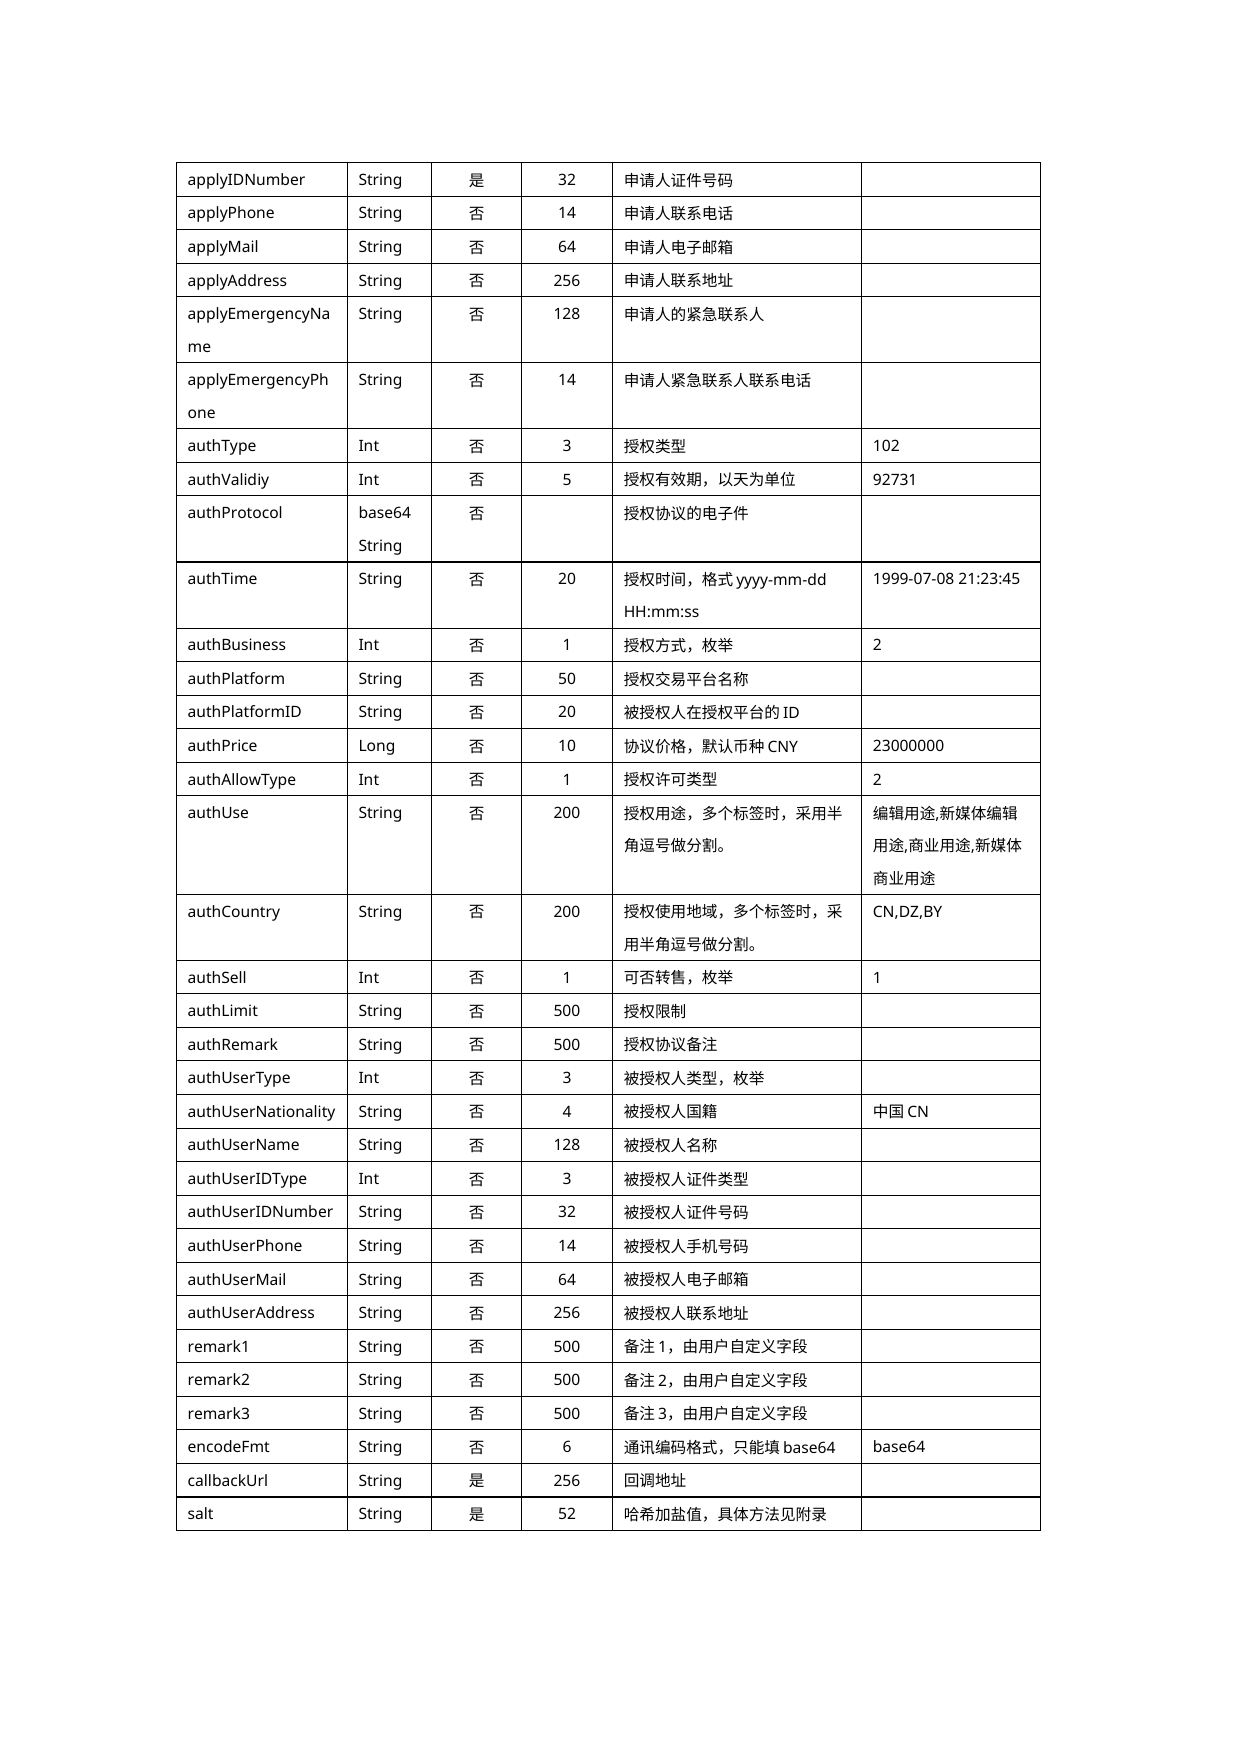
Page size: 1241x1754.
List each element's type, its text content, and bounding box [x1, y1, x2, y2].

table_cell String [348, 662, 431, 694]
table_cell 是 [432, 1498, 521, 1530]
table_cell remark1 [177, 1330, 347, 1362]
table_cell 协议价格，默认币种CNY [613, 729, 861, 762]
table_cell [862, 1263, 1040, 1295]
table_cell 14 [522, 363, 612, 428]
table_cell String [348, 1129, 431, 1161]
table_cell 32 [522, 1196, 612, 1228]
table_cell 否 [432, 994, 521, 1027]
table_cell 5 [522, 463, 612, 495]
table_cell 申请人证件号码 [613, 163, 861, 196]
table_cell String [348, 1229, 431, 1262]
table_cell 否 [432, 729, 521, 762]
table_cell 3 [522, 1061, 612, 1094]
table_cell 否 [432, 1430, 521, 1463]
table_cell [862, 1061, 1040, 1094]
table_cell [862, 363, 1040, 428]
table_cell [862, 1196, 1040, 1228]
table_cell 10 [522, 729, 612, 762]
table_cell 1 [522, 629, 612, 661]
table_cell Int [348, 961, 431, 993]
table_cell 128 [522, 1129, 612, 1161]
table_cell authTime [177, 563, 347, 627]
table_cell [862, 1330, 1040, 1362]
table_cell Long [348, 729, 431, 762]
table_cell String [348, 297, 431, 362]
table_cell base64 [862, 1430, 1040, 1463]
table_cell 23000000 [862, 729, 1040, 762]
table_cell 500 [522, 1028, 612, 1060]
table_cell 授权类型 [613, 429, 861, 462]
table_cell 否 [432, 629, 521, 661]
table_cell authCountry [177, 895, 347, 960]
table_cell 64 [522, 230, 612, 263]
table_cell 102 [862, 429, 1040, 462]
table_cell 92731 [862, 463, 1040, 495]
table_cell authUserType [177, 1061, 347, 1094]
table_cell 备注2，由用户自定义字段 [613, 1363, 861, 1396]
table_cell String [348, 163, 431, 196]
table_cell 被授权人联系地址 [613, 1296, 861, 1329]
table_cell 授权有效期，以天为单位 [613, 463, 861, 495]
table_cell 否 [432, 961, 521, 993]
table_cell 50 [522, 662, 612, 694]
table_cell String [348, 994, 431, 1027]
table_cell String [348, 1498, 431, 1530]
table_cell 是 [432, 163, 521, 196]
table_cell String [348, 1028, 431, 1060]
table_cell 授权用途，多个标签时，采用半角逗号做分割。 [613, 796, 861, 894]
table_cell authUserName [177, 1129, 347, 1161]
table_cell authPrice [177, 729, 347, 762]
table_cell 被授权人手机号码 [613, 1229, 861, 1262]
table_cell [862, 696, 1040, 728]
table_cell encodeFmt [177, 1430, 347, 1463]
table_cell 3 [522, 429, 612, 462]
table_cell 否 [432, 1397, 521, 1429]
table_cell [862, 662, 1040, 694]
table_cell 否 [432, 197, 521, 229]
table_cell String [348, 1363, 431, 1396]
table_cell 申请人电子邮箱 [613, 230, 861, 263]
table_cell 500 [522, 1397, 612, 1429]
table_cell 否 [432, 1028, 521, 1060]
table_cell 32 [522, 163, 612, 196]
table_cell Int [348, 1061, 431, 1094]
table_cell authSell [177, 961, 347, 993]
table_cell 中国CN [862, 1095, 1040, 1127]
table_cell base64 String [348, 496, 431, 561]
table_cell String [348, 1330, 431, 1362]
table_cell remark3 [177, 1397, 347, 1429]
table_cell 回调地址 [613, 1464, 861, 1496]
table_cell 200 [522, 895, 612, 960]
table_cell 200 [522, 796, 612, 894]
table_cell 1999-07-08 21:23:45 [862, 563, 1040, 627]
table_cell 否 [432, 895, 521, 960]
table_cell 500 [522, 994, 612, 1027]
table_cell 4 [522, 1095, 612, 1127]
table_cell 否 [432, 763, 521, 795]
table_cell 否 [432, 1095, 521, 1127]
table_cell Int [348, 763, 431, 795]
table_cell 授权时间，格式yyyy-mm-dd HH:mm:ss [613, 563, 861, 627]
table_cell authProtocol [177, 496, 347, 561]
table_cell 否 [432, 1129, 521, 1161]
table_cell 500 [522, 1363, 612, 1396]
table_cell [862, 1229, 1040, 1262]
table_cell [862, 1028, 1040, 1060]
table_cell applyIDNumber [177, 163, 347, 196]
table_cell 被授权人在授权平台的ID [613, 696, 861, 728]
table_cell authRemark [177, 1028, 347, 1060]
table_cell 编辑用途,新媒体编辑用途,商业用途,新媒体商业用途 [862, 796, 1040, 894]
table_cell 500 [522, 1330, 612, 1362]
table_cell 64 [522, 1263, 612, 1295]
table_cell 否 [432, 1061, 521, 1094]
table_cell authPlatform [177, 662, 347, 694]
table_cell 52 [522, 1498, 612, 1530]
table_cell 1 [522, 961, 612, 993]
table_cell 14 [522, 197, 612, 229]
table_cell 否 [432, 1196, 521, 1228]
table_cell String [348, 1397, 431, 1429]
table_cell [862, 1363, 1040, 1396]
table_cell 否 [432, 1263, 521, 1295]
table_cell 否 [432, 429, 521, 462]
table_cell 申请人紧急联系人联系电话 [613, 363, 861, 428]
table_cell 3 [522, 1162, 612, 1194]
table_cell authPlatformID [177, 696, 347, 728]
table_cell 哈希加盐值，具体方法见附录 [613, 1498, 861, 1530]
table_cell 1 [522, 763, 612, 795]
table_cell 1 [862, 961, 1040, 993]
table_cell Int [348, 463, 431, 495]
table_cell 否 [432, 230, 521, 263]
table_cell String [348, 363, 431, 428]
table_cell 授权许可类型 [613, 763, 861, 795]
table_cell [862, 197, 1040, 229]
table_cell 否 [432, 563, 521, 627]
table_cell String [348, 1263, 431, 1295]
table_cell 申请人联系地址 [613, 264, 861, 296]
table_cell authUserIDNumber [177, 1196, 347, 1228]
table_cell String [348, 1296, 431, 1329]
table_cell 否 [432, 1296, 521, 1329]
table_cell 否 [432, 297, 521, 362]
table_cell [522, 496, 612, 561]
table_cell 128 [522, 297, 612, 362]
table_cell applyEmergencyPhone [177, 363, 347, 428]
table_cell authAllowType [177, 763, 347, 795]
table_cell String [348, 1196, 431, 1228]
table_cell authUserMail [177, 1263, 347, 1295]
table_cell Int [348, 629, 431, 661]
table_cell 备注1，由用户自定义字段 [613, 1330, 861, 1362]
table_cell authType [177, 429, 347, 462]
table_cell String [348, 1095, 431, 1127]
table_cell 否 [432, 264, 521, 296]
table_cell authUserPhone [177, 1229, 347, 1262]
table_cell 20 [522, 696, 612, 728]
table_cell 否 [432, 662, 521, 694]
table_cell authUserIDType [177, 1162, 347, 1194]
table_cell applyEmergencyName [177, 297, 347, 362]
table_cell callbackUrl [177, 1464, 347, 1496]
table_cell String [348, 1464, 431, 1496]
table_cell remark2 [177, 1363, 347, 1396]
table_cell Int [348, 1162, 431, 1194]
table_cell [862, 264, 1040, 296]
table_cell 6 [522, 1430, 612, 1463]
table_cell 被授权人名称 [613, 1129, 861, 1161]
table_cell 授权协议备注 [613, 1028, 861, 1060]
table_cell String [348, 563, 431, 627]
table_cell [862, 496, 1040, 561]
table_cell [862, 994, 1040, 1027]
table_cell [862, 1129, 1040, 1161]
table_cell 否 [432, 496, 521, 561]
table_cell [862, 230, 1040, 263]
table_cell 授权限制 [613, 994, 861, 1027]
table_cell applyAddress [177, 264, 347, 296]
table_cell CN,DZ,BY [862, 895, 1040, 960]
table_cell 14 [522, 1229, 612, 1262]
table_cell 被授权人证件号码 [613, 1196, 861, 1228]
table_cell 256 [522, 1464, 612, 1496]
table_cell 否 [432, 363, 521, 428]
table_cell 可否转售，枚举 [613, 961, 861, 993]
table_cell 20 [522, 563, 612, 627]
table_cell applyPhone [177, 197, 347, 229]
table_cell 备注3，由用户自定义字段 [613, 1397, 861, 1429]
table_cell authLimit [177, 994, 347, 1027]
table_cell 是 [432, 1464, 521, 1496]
table_cell 否 [432, 696, 521, 728]
table_cell authUse [177, 796, 347, 894]
table_cell 否 [432, 796, 521, 894]
table_cell String [348, 264, 431, 296]
table_cell String [348, 796, 431, 894]
table_cell 被授权人国籍 [613, 1095, 861, 1127]
table_cell [862, 1464, 1040, 1496]
table_cell 2 [862, 629, 1040, 661]
table_cell String [348, 696, 431, 728]
table_cell [862, 163, 1040, 196]
table_cell 被授权人电子邮箱 [613, 1263, 861, 1295]
table_cell [862, 297, 1040, 362]
table_cell [862, 1162, 1040, 1194]
table_cell [862, 1296, 1040, 1329]
table_cell [862, 1498, 1040, 1530]
table_cell 256 [522, 264, 612, 296]
table_cell [862, 1397, 1040, 1429]
table_cell 被授权人类型，枚举 [613, 1061, 861, 1094]
table_cell salt [177, 1498, 347, 1530]
table_cell authBusiness [177, 629, 347, 661]
table_cell String [348, 895, 431, 960]
table_cell 授权协议的电子件 [613, 496, 861, 561]
table_cell authUserNationality [177, 1095, 347, 1127]
table_cell 否 [432, 1229, 521, 1262]
table_cell String [348, 230, 431, 263]
table_cell 否 [432, 1363, 521, 1396]
table_cell 申请人联系电话 [613, 197, 861, 229]
table_cell Int [348, 429, 431, 462]
table_cell String [348, 197, 431, 229]
table_cell 否 [432, 1162, 521, 1194]
table_cell 256 [522, 1296, 612, 1329]
table_cell 否 [432, 463, 521, 495]
table_cell applyMail [177, 230, 347, 263]
table_cell 申请人的紧急联系人 [613, 297, 861, 362]
table_cell 2 [862, 763, 1040, 795]
table_cell 被授权人证件类型 [613, 1162, 861, 1194]
table_cell 否 [432, 1330, 521, 1362]
table_cell authUserAddress [177, 1296, 347, 1329]
table_cell String [348, 1430, 431, 1463]
table_cell 通讯编码格式，只能填base64 [613, 1430, 861, 1463]
table_cell 授权方式，枚举 [613, 629, 861, 661]
table_cell 授权使用地域，多个标签时，采用半角逗号做分割。 [613, 895, 861, 960]
table_cell authValidiy [177, 463, 347, 495]
table_cell 授权交易平台名称 [613, 662, 861, 694]
